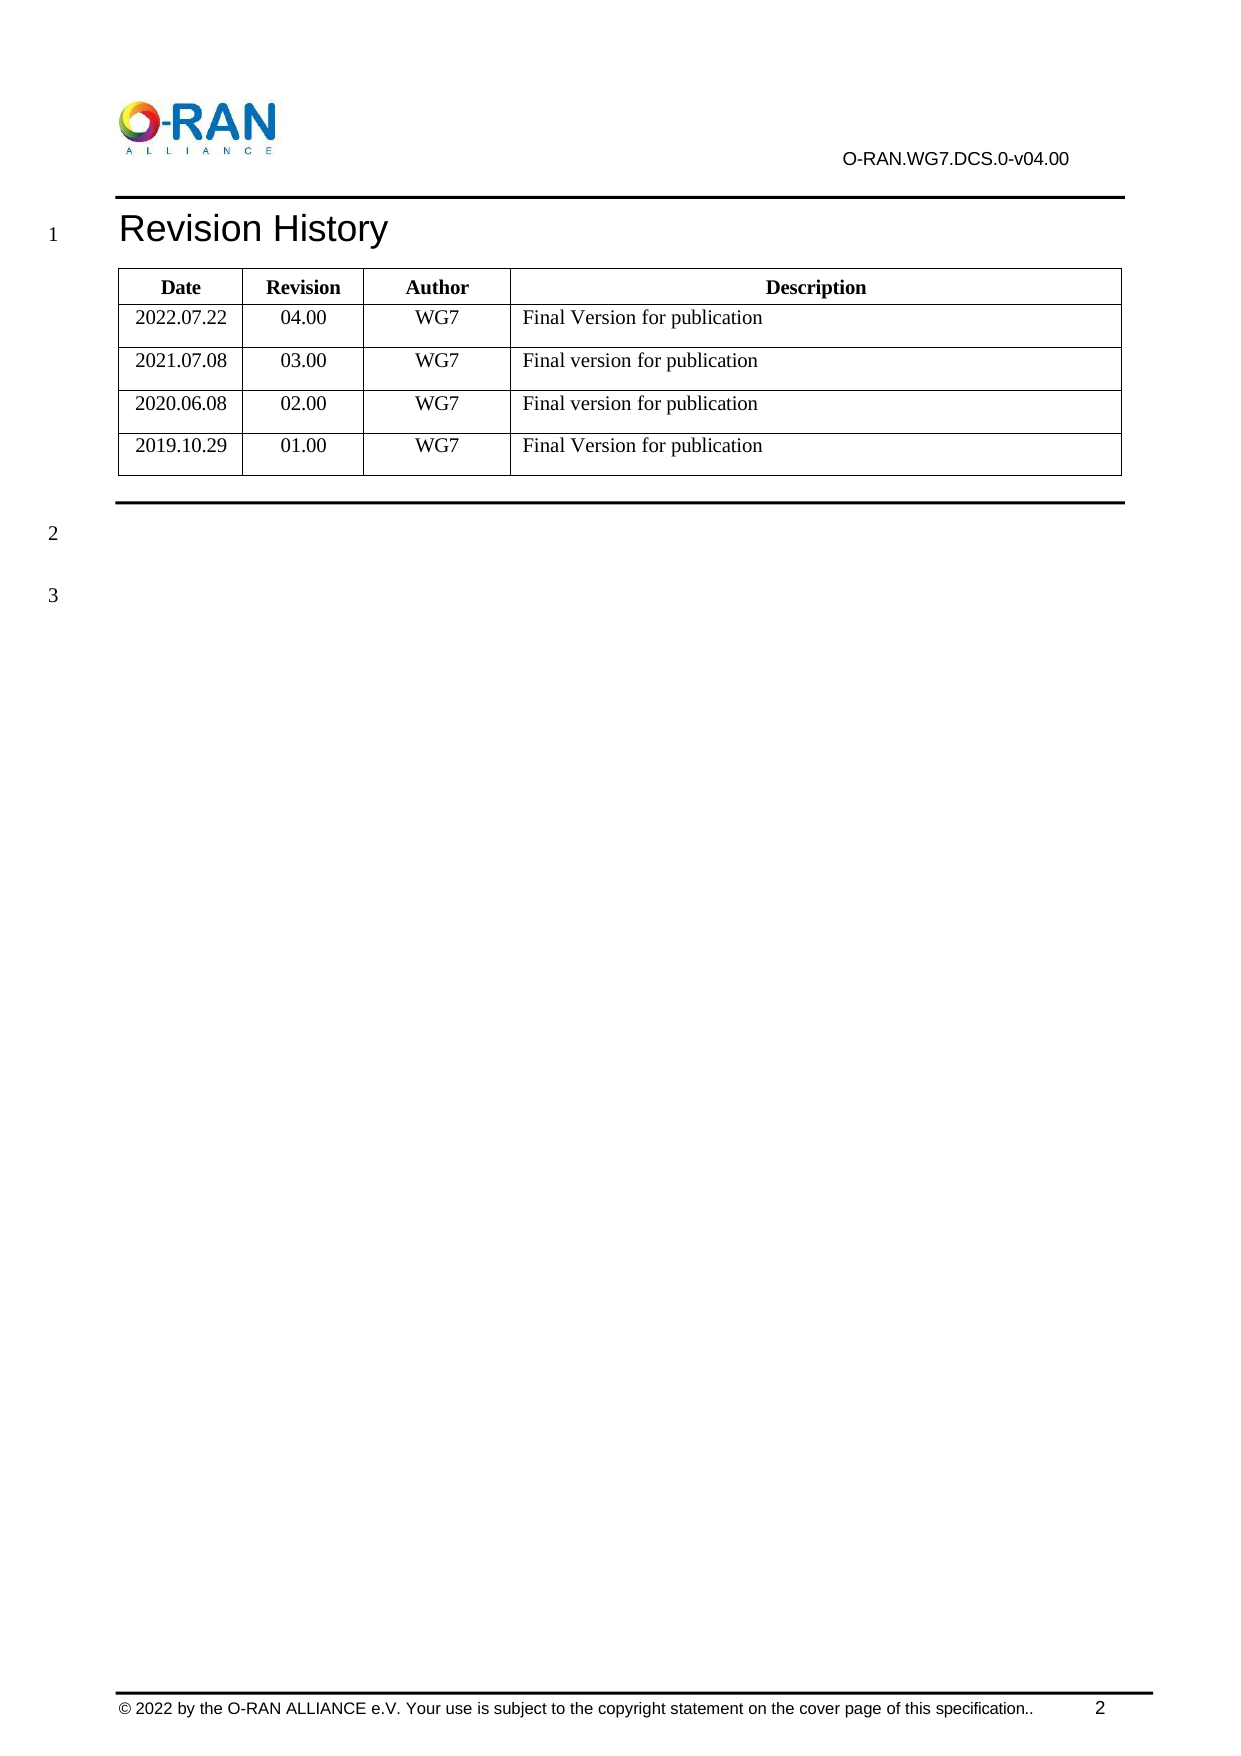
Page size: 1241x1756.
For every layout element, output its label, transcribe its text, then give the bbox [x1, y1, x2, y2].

table_cell WG7 [364, 391, 510, 432]
table_cell Final Version for publication [511, 305, 1121, 347]
table_cell Final version for publication [511, 348, 1121, 390]
subtitle 1 Revision History [48, 206, 1201, 249]
table_cell Final Version for publication [511, 434, 1121, 475]
table_cell 2019.10.29 [119, 434, 242, 475]
table_header Author [364, 269, 510, 304]
table_cell 01.00 [243, 434, 363, 475]
table_header Revision [243, 269, 363, 304]
table_cell 2020.06.08 [119, 391, 242, 432]
table_cell 2021.07.08 [119, 348, 242, 390]
table_cell 02.00 [243, 391, 363, 432]
text 3 [48, 583, 1201, 607]
table_cell 04.00 [243, 305, 363, 347]
picture [110, 99, 284, 160]
table_header Description [511, 269, 1121, 304]
table_header Date [119, 269, 242, 304]
table_cell WG7 [364, 305, 510, 347]
table_cell 03.00 [243, 348, 363, 390]
table_cell Final version for publication [511, 391, 1121, 432]
table_cell WG7 [364, 348, 510, 390]
text 2 [48, 521, 1201, 545]
table_cell 2022.07.22 [119, 305, 242, 347]
table_cell WG7 [364, 434, 510, 475]
